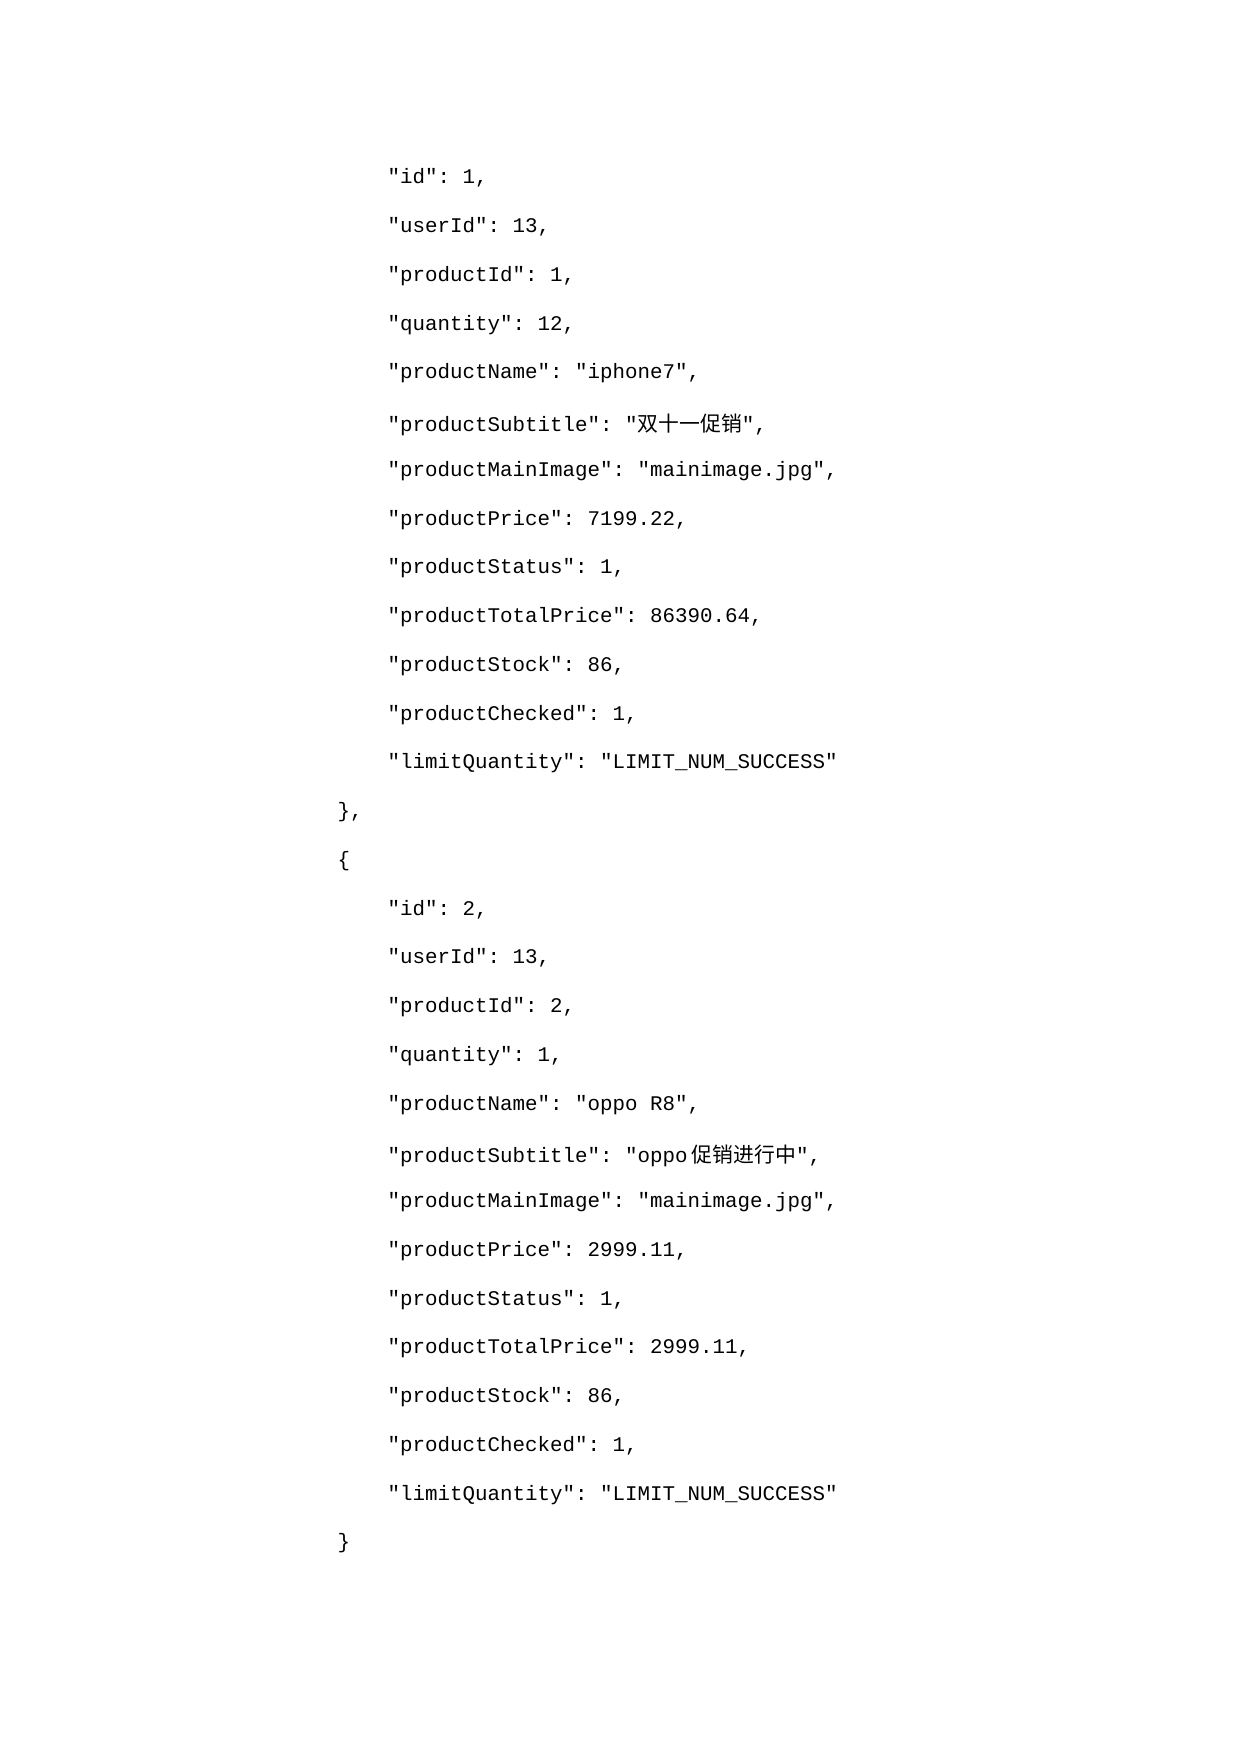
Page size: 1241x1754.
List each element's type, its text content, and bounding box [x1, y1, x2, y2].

text "id": 1, [187, 162, 1053, 194]
text } [187, 1527, 1053, 1559]
text "limitQuantity": "LIMIT_NUM_SUCCESS" [187, 1478, 1053, 1511]
text { [187, 844, 1053, 877]
text "productChecked": 1, [187, 1429, 1053, 1462]
text "limitQuantity": "LIMIT_NUM_SUCCESS" [187, 747, 1053, 779]
text "quantity": 1, [187, 1039, 1053, 1072]
text "productStock": 86, [187, 1381, 1053, 1413]
text "productStatus": 1, [187, 552, 1053, 584]
text "productMainImage": "mainimage.jpg", [187, 454, 1053, 487]
text "productId": 2, [187, 991, 1053, 1023]
text "productId": 1, [187, 259, 1053, 292]
text "productSubtitle": "oppo促销进行中", [187, 1137, 1053, 1169]
text "productStatus": 1, [187, 1283, 1053, 1316]
text "productName": "iphone7", [187, 357, 1053, 389]
text "userId": 13, [187, 211, 1053, 243]
text "productStock": 86, [187, 649, 1053, 682]
text "productPrice": 7199.22, [187, 503, 1053, 536]
text "quantity": 12, [187, 308, 1053, 341]
text }, [187, 796, 1053, 828]
text "productSubtitle": "双十一促销", [187, 406, 1053, 438]
text "userId": 13, [187, 942, 1053, 974]
text "productMainImage": "mainimage.jpg", [187, 1186, 1053, 1218]
text "productName": "oppo R8", [187, 1088, 1053, 1121]
text "id": 2, [187, 893, 1053, 926]
text "productPrice": 2999.11, [187, 1234, 1053, 1267]
text "productTotalPrice": 2999.11, [187, 1332, 1053, 1364]
text "productChecked": 1, [187, 698, 1053, 731]
text "productTotalPrice": 86390.64, [187, 601, 1053, 633]
